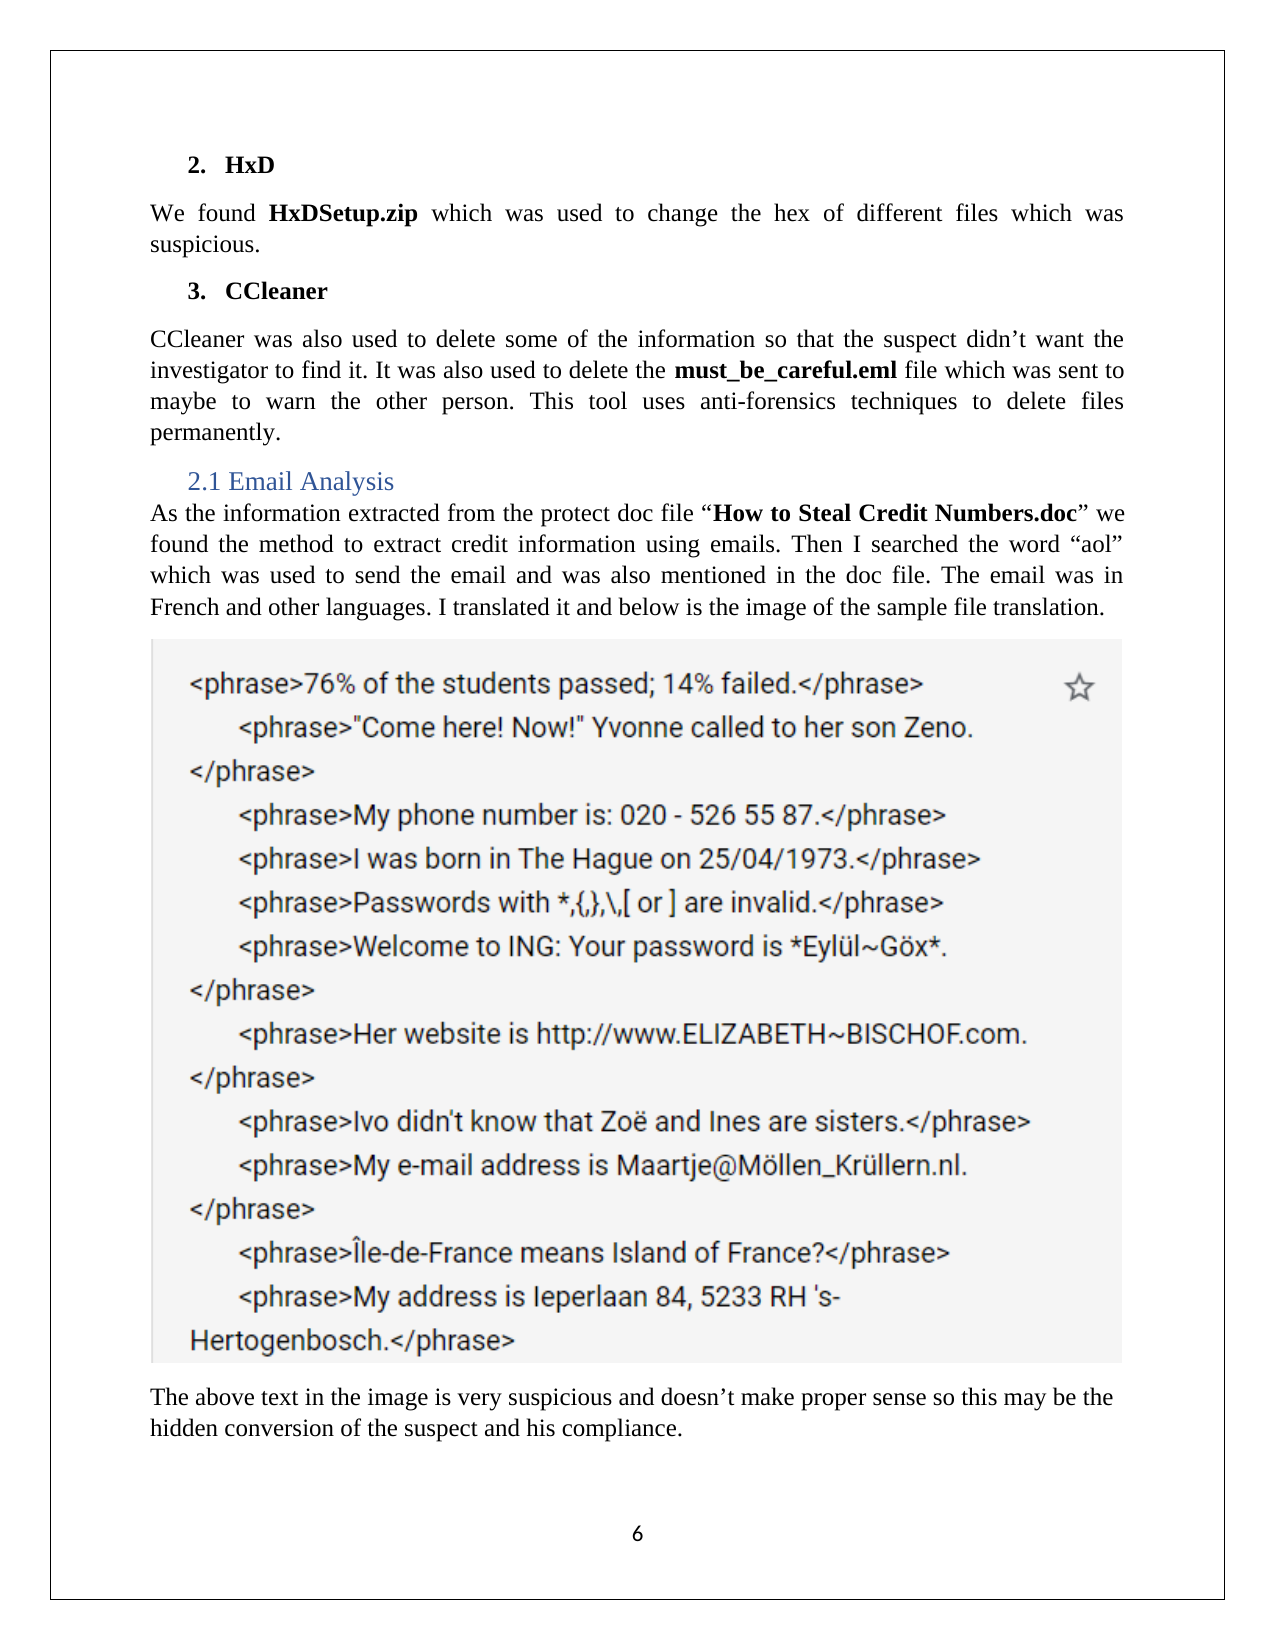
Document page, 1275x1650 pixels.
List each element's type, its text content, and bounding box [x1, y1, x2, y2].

text As the information extracted from the protect doc file “How to Steal Credit Numbers.doc” we found the method to extract credit information using emails. Then I searched the word “aol” which was used to send the email and was also mentioned in the doc file. The email was in French and other languages. I translated it and below is the image of the sample file translation. [150, 498, 1125, 620]
text The above text in the image is very suspicious and doesn’t make proper sense so this may be the hidden conversion of the suspect and his compliance. [150, 1382, 1125, 1441]
text CCleaner was also used to delete some of the information so that the suspect didn’t want the investigator to find it. It was also used to delete the must_be_careful.eml file which was sent to maybe to warn the other person. This tool uses anti-forensics techniques to delete files permanently. [150, 324, 1125, 446]
text We found HxDSetup.zip which was used to change the hex of different files which was suspicious. [150, 198, 1125, 257]
list CCleaner [187, 276, 1125, 305]
picture [150, 639, 1122, 1363]
subtitle Email Analysis [187, 465, 1125, 496]
list HxD [187, 150, 1125, 179]
